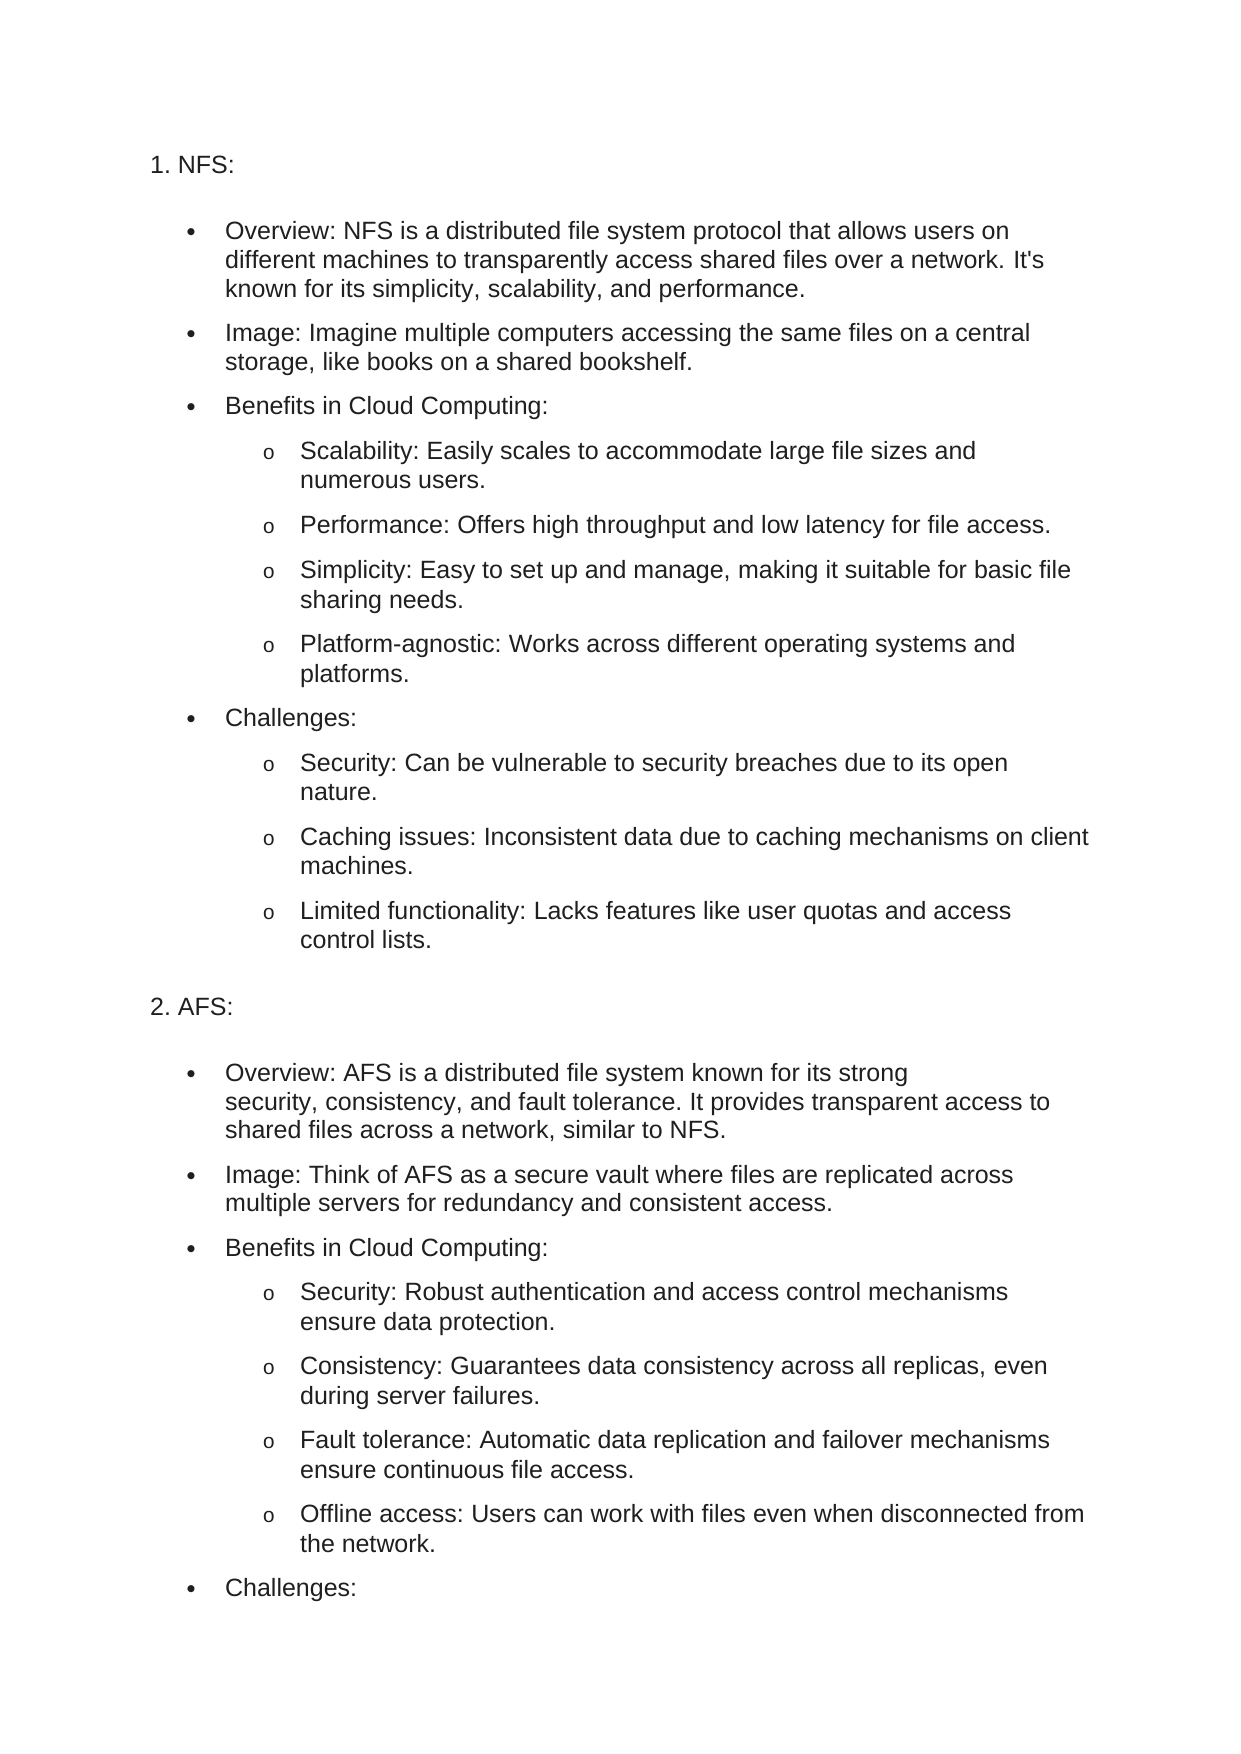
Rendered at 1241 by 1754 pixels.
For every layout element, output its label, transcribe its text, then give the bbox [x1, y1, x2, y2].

list Platform-agnostic: Works across different operating systems and platforms. [262, 629, 1090, 687]
list Image: Think of AFS as a secure vault where files are replicated across multiple servers for redundancy and consistent access. [187, 1160, 1090, 1217]
list Performance: Offers high throughput and low latency for file access. [262, 510, 1090, 539]
list Consistency: Guarantees data consistency across all replicas, even during server failures. [262, 1351, 1090, 1410]
list Offline access: Users can work with files even when disconnected from the network. [262, 1499, 1090, 1558]
text 1. NFS: [150, 150, 1090, 179]
list Image: Imagine multiple computers accessing the same files on a central storage, like books on a shared bookshelf. [187, 318, 1090, 376]
list Scalability: Easily scales to accommodate large file sizes and numerous users. [262, 436, 1090, 494]
list Limited functionality: Lacks features like user quotas and access control lists. [262, 896, 1090, 954]
list Security: Robust authentication and access control mechanisms ensure data protection. [262, 1277, 1090, 1336]
list Challenges: [187, 1573, 1090, 1602]
list Security: Can be vulnerable to security breaches due to its open nature. [262, 747, 1090, 806]
list Challenges: [187, 703, 1090, 732]
list Caching issues: Inconsistent data due to caching mechanisms on client machines. [262, 822, 1090, 880]
list Overview: AFS is a distributed file system known for its strong security, consistency, and fault tolerance. It provides transparent access to shared files across a network, similar to NFS. [187, 1058, 1090, 1144]
text 2. AFS: [150, 992, 1090, 1020]
list Benefits in Cloud Computing: [187, 391, 1090, 420]
list Fault tolerance: Automatic data replication and failover mechanisms ensure continuous file access. [262, 1425, 1090, 1484]
list Overview: NFS is a distributed file system protocol that allows users on different machines to transparently access shared files over a network. It's known for its simplicity, scalability, and performance. [187, 216, 1090, 302]
list Benefits in Cloud Computing: [187, 1233, 1090, 1262]
list Simplicity: Easy to set up and manage, making it suitable for basic file sharing needs. [262, 555, 1090, 613]
